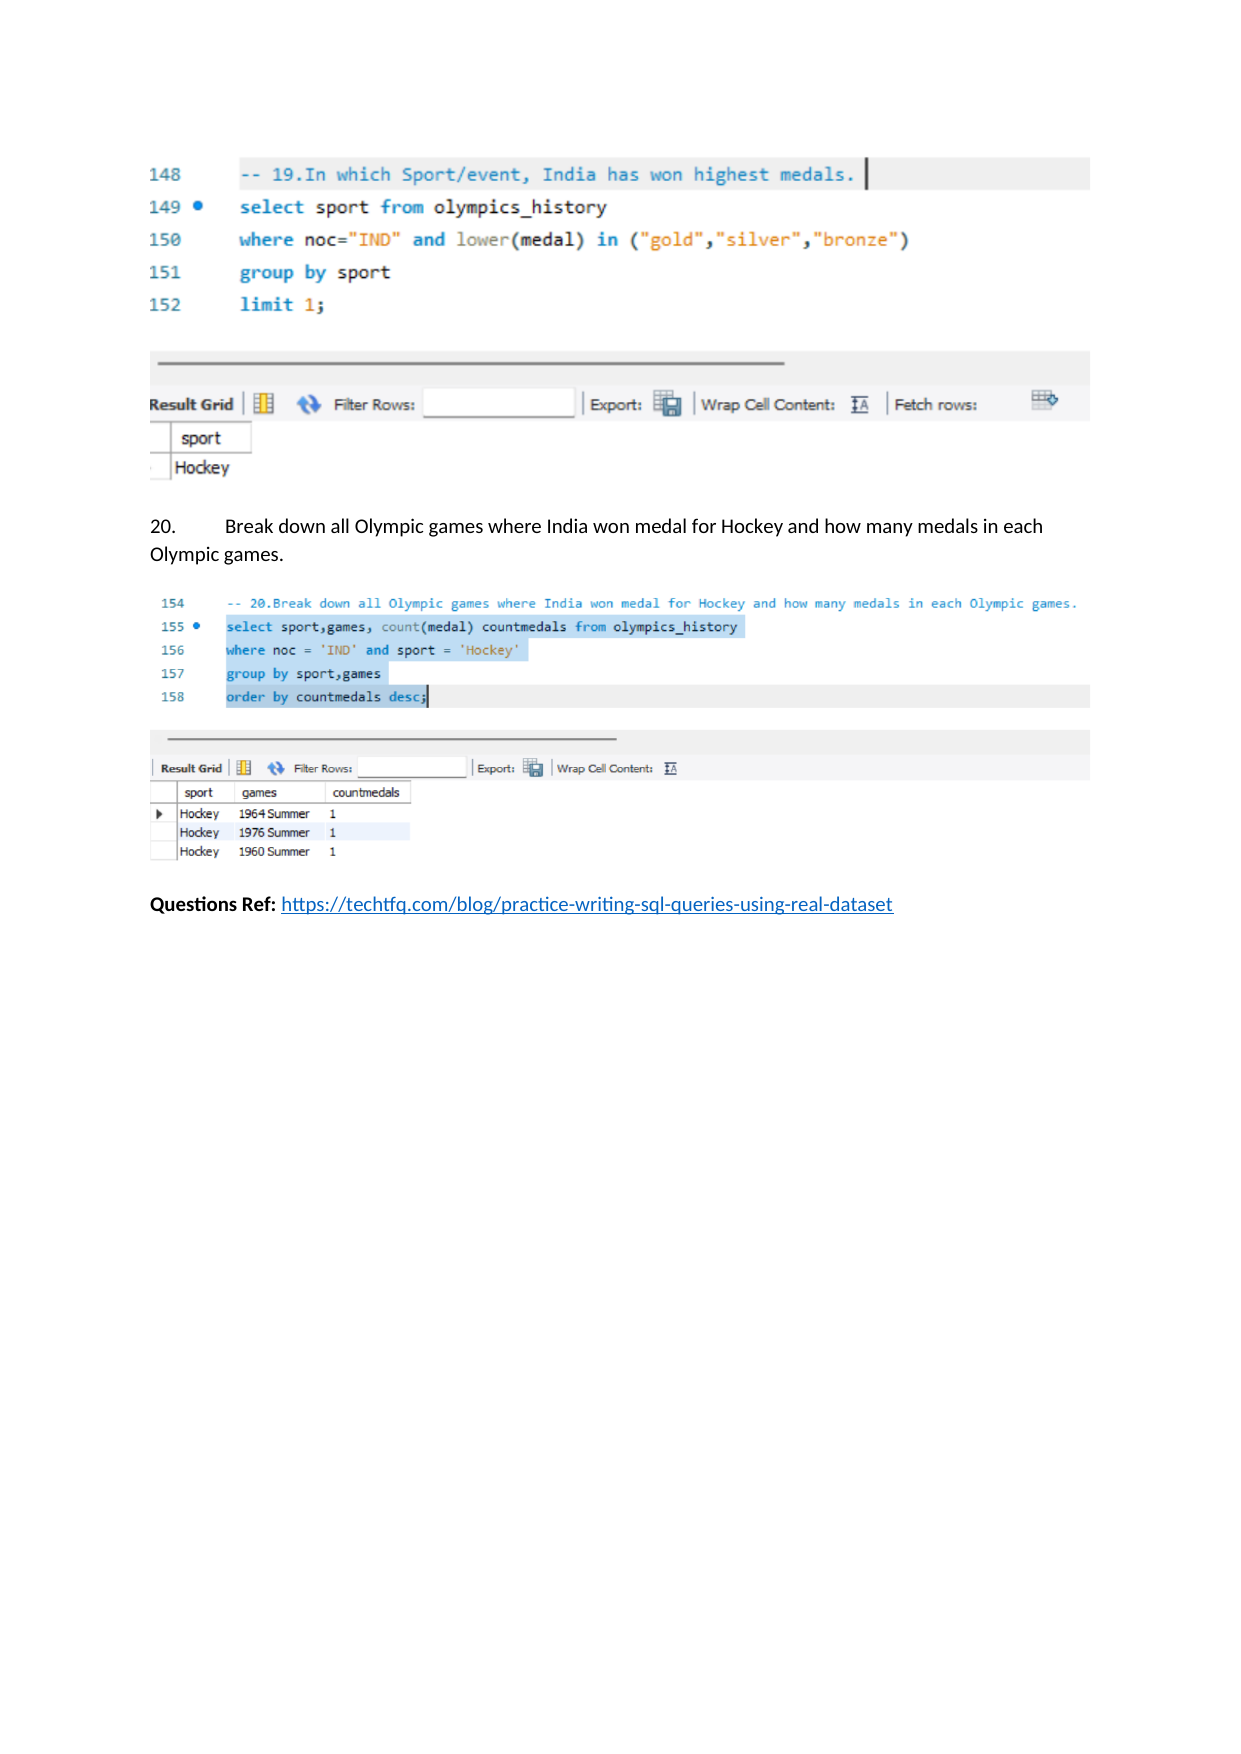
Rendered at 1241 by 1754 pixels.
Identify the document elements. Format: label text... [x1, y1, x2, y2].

text Questions Ref: https://techtfq.com/blog/practice-writing-sql-queries-using-real-dataset [150, 891, 1090, 916]
picture [150, 150, 1091, 495]
text 20. Break down all Olympic games where India won medal for Hockey and how many medals in each Olympic games. [150, 513, 1090, 566]
picture [150, 585, 1091, 873]
